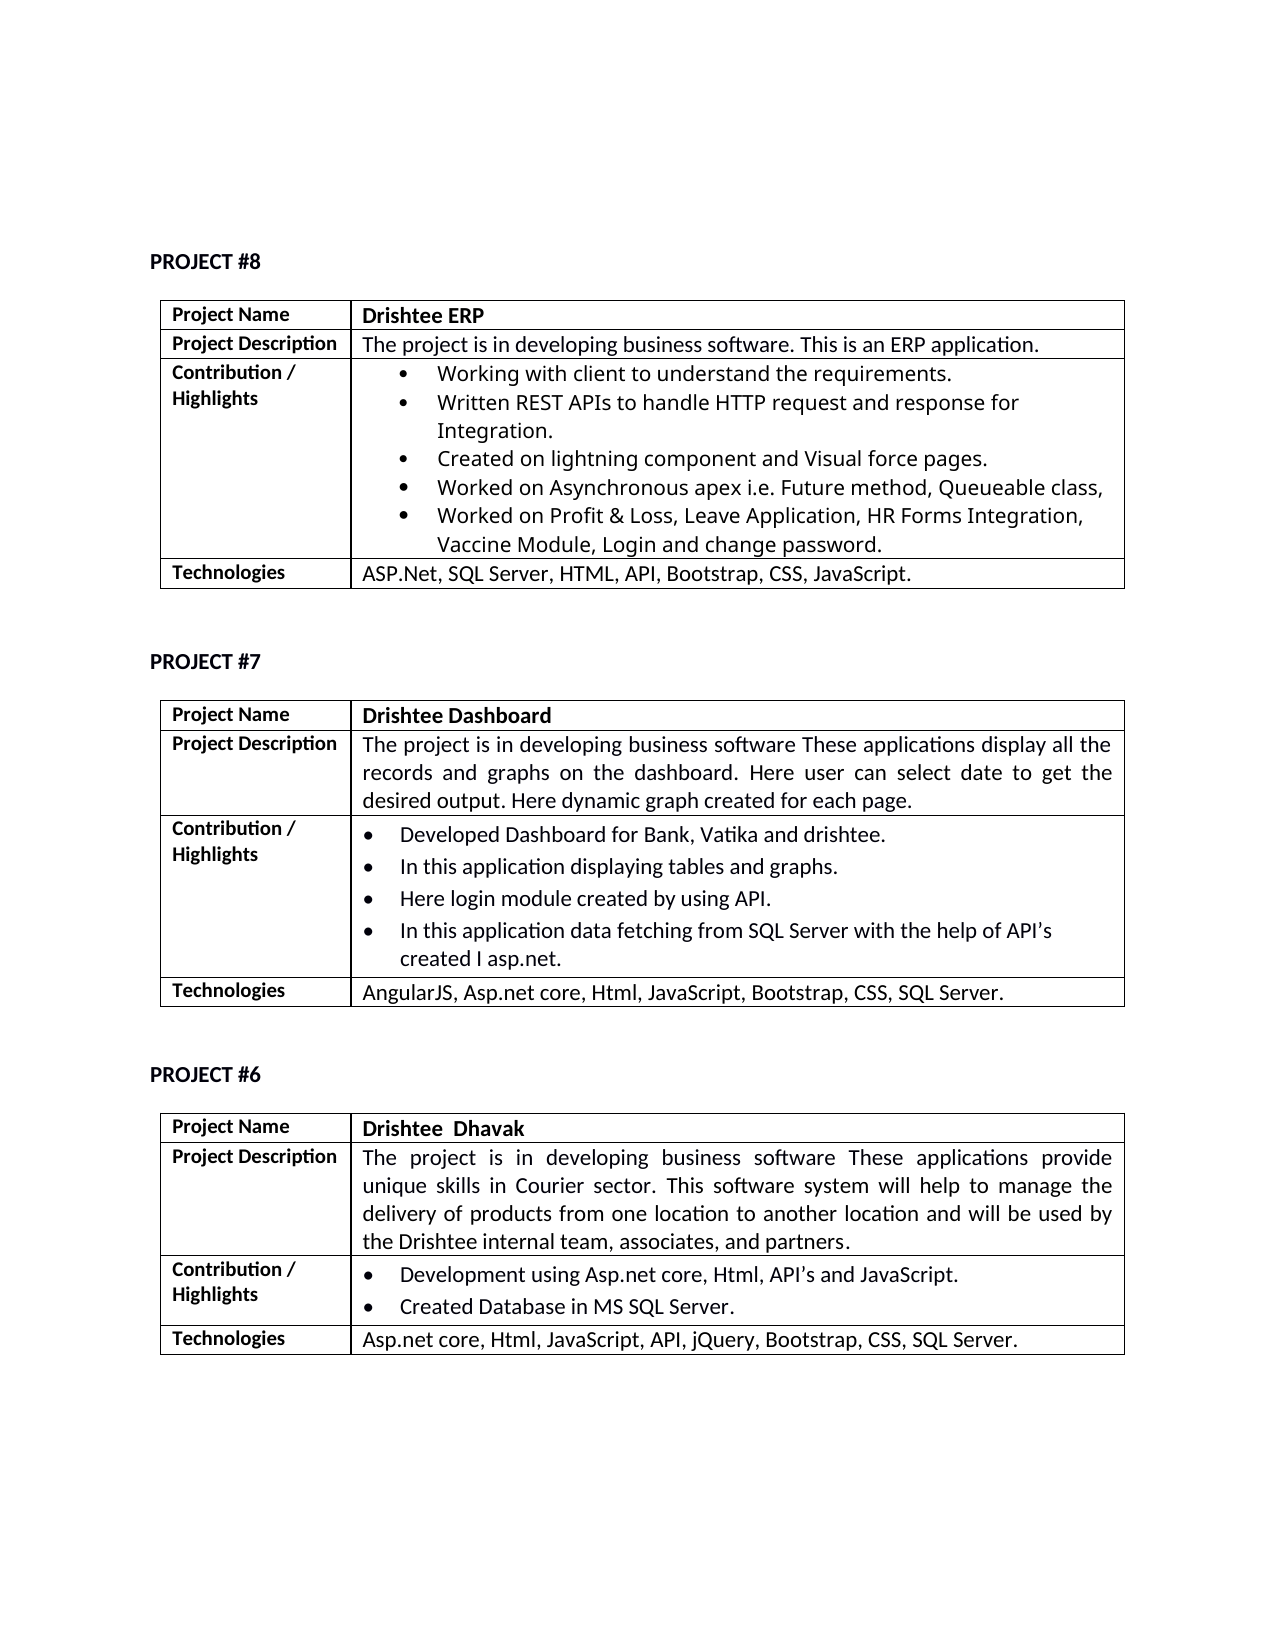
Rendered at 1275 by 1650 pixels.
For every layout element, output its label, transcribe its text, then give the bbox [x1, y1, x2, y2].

table_cell Working with client to understand the requirements. Written REST APIs to handle HTTP request and response for Integration. Created on lightning component and Visual force pages. Worked on Asynchronous apex i.e. Future method, Queueable class, Worked on Profit & Loss, Leave Application, HR Forms Integration, Vaccine Module, Login and change password. [352, 359, 1124, 558]
table_header Project Name [161, 1114, 350, 1142]
table_header Drishtee Dhavak [352, 1114, 1124, 1142]
table_cell The project is in developing business software These applications provide unique skills in Courier sector. This software system will help to manage the delivery of products from one location to another location and will be used by the Drishtee internal team, associates, and partners. [352, 1143, 1124, 1255]
table_cell Project Description [161, 330, 350, 358]
table_cell Contribution / Highlights [161, 1256, 350, 1324]
table_cell Developed Dashboard for Bank, Vatika and drishtee. In this application displaying tables and graphs. Here login module created by using API. In this application data fetching from SQL Server with the help of API’s created I asp.net. [352, 816, 1124, 977]
table_header Drishtee ERP [352, 301, 1124, 329]
table_header Project Name [161, 301, 350, 329]
text PROJECT #6 [150, 1060, 1125, 1088]
table_cell Technologies [161, 1326, 350, 1353]
table_cell The project is in developing business software These applications display all the records and graphs on the dashboard. Here user can select date to get the desired output. Here dynamic graph created for each page. [352, 731, 1124, 814]
table_cell Project Description [161, 1143, 350, 1255]
table_cell AngularJS, Asp.net core, Html, JavaScript, Bootstrap, CSS, SQL Server. [352, 978, 1124, 1006]
table_cell Development using Asp.net core, Html, API’s and JavaScript. Created Database in MS SQL Server. [352, 1256, 1124, 1324]
table_cell The project is in developing business software. This is an ERP application. [352, 330, 1124, 358]
table_cell Technologies [161, 978, 350, 1006]
table_cell Contribution / Highlights [161, 359, 350, 558]
table_header Project Name [161, 701, 350, 729]
table_cell Technologies [161, 559, 350, 587]
table_cell Project Description [161, 731, 350, 814]
text PROJECT #8 [150, 247, 1125, 275]
text PROJECT #7 [150, 647, 1125, 675]
table_cell Asp.net core, Html, JavaScript, API, jQuery, Bootstrap, CSS, SQL Server. [352, 1326, 1124, 1353]
table_cell Contribution / Highlights [161, 816, 350, 977]
table_header Drishtee Dashboard [352, 701, 1124, 729]
table_cell ASP.Net, SQL Server, HTML, API, Bootstrap, CSS, JavaScript. [352, 559, 1124, 587]
